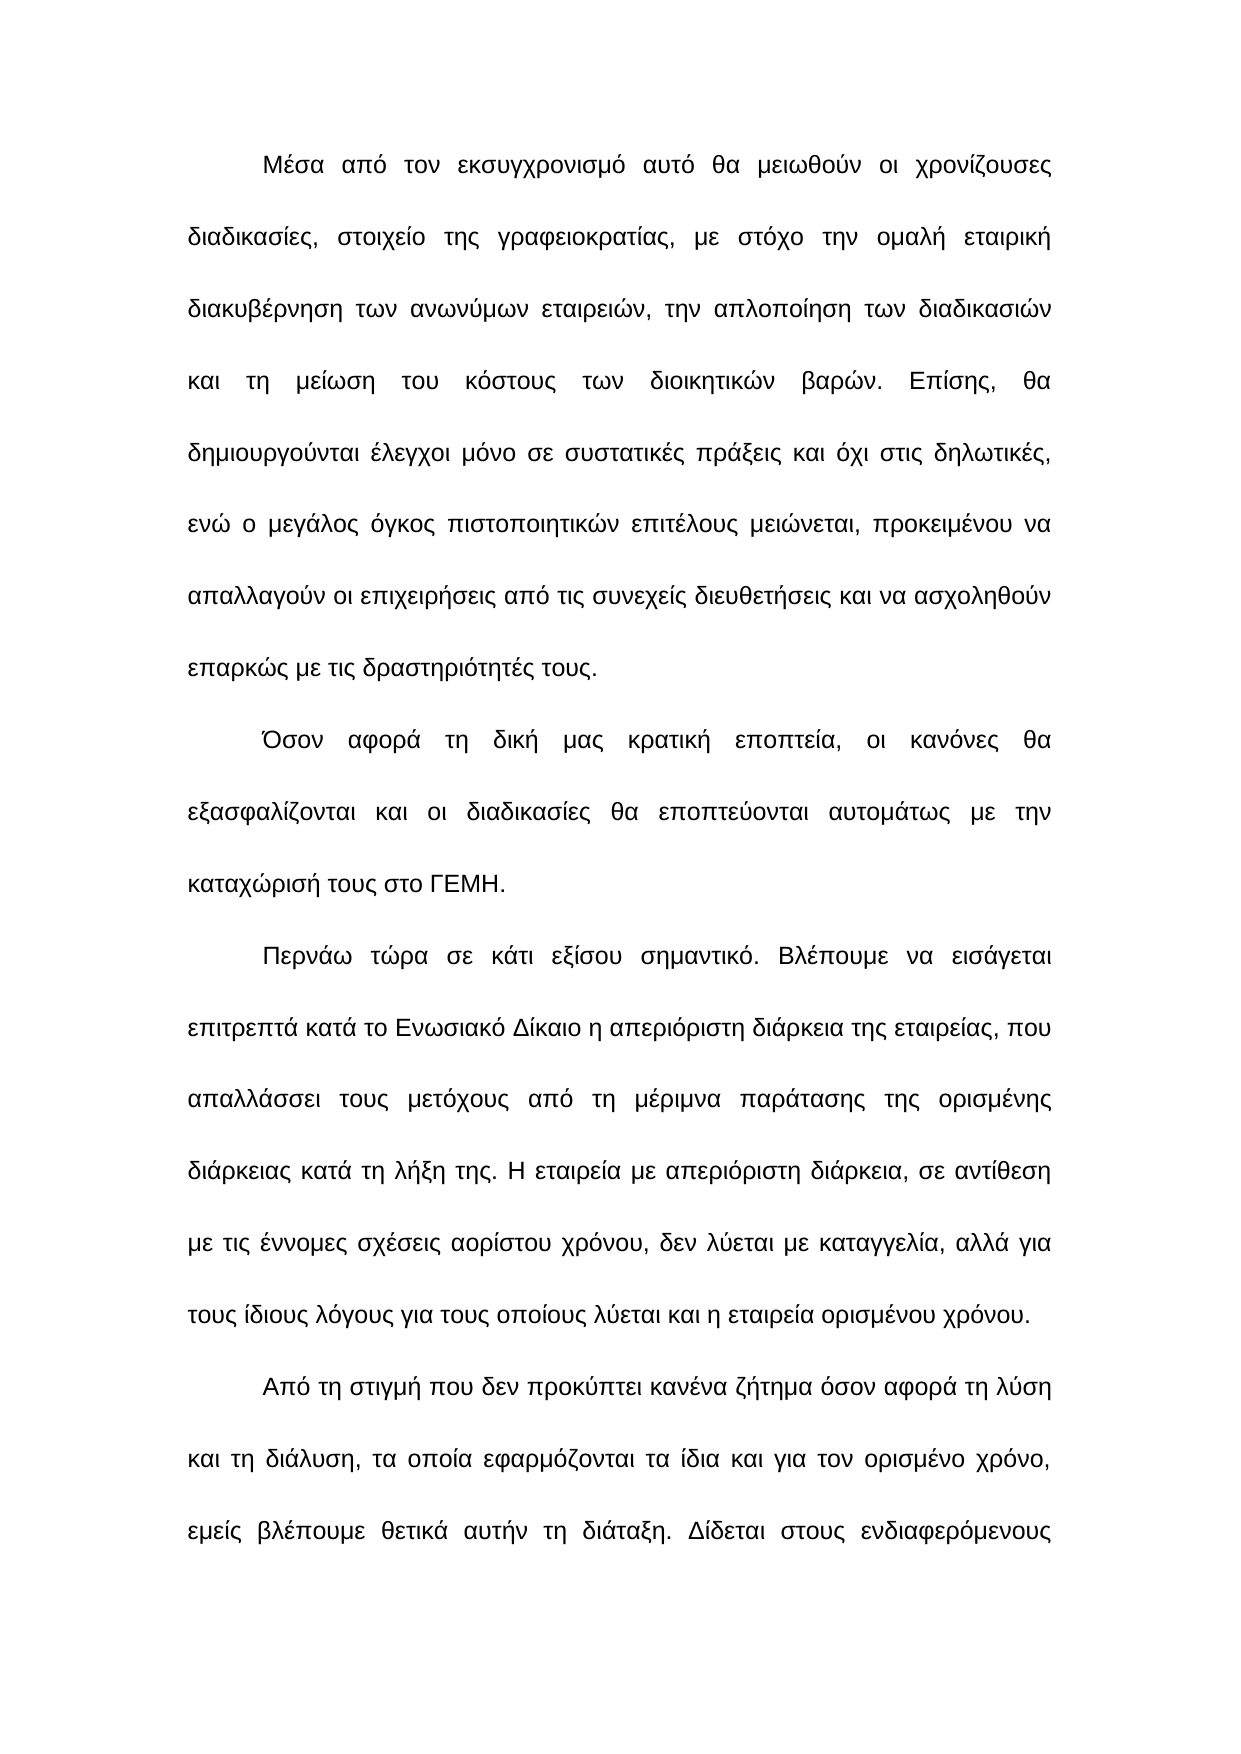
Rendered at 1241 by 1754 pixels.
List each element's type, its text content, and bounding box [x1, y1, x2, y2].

text Μέσα από τον εκσυγχρονισμό αυτό θα μειωθούν οι χρονίζουσες διαδικασίες, στοιχείο της γραφειοκρατίας, με στόχο την ομαλή εταιρική διακυβέρνηση των ανωνύμων εταιρειών, την απλοποίηση των διαδικασιών και τη μείωση του κόστους των διοικητικών βαρών. Επίσης, θα δημιουργούνται έλεγχοι μόνο σε συστατικές πράξεις και όχι στις δηλωτικές, ενώ ο μεγάλος όγκος πιστοποιητικών επιτέλους μειώνεται, προκειμένου να απαλλαγούν οι επιχειρήσεις από τις συνεχείς διευθετήσεις και να ασχοληθούν επαρκώς με τις δραστηριότητές τους. [187, 150, 1053, 682]
text Όσον αφορά τη δική μας κρατική εποπτεία, οι κανόνες θα εξασφαλίζονται και οι διαδικασίες θα εποπτεύονται αυτομάτως με την καταχώρισή τους στο ΓΕΜΗ. [187, 725, 1053, 897]
text Περνάω τώρα σε κάτι εξίσου σημαντικό. Βλέπουμε να εισάγεται επιτρεπτά κατά το Ενωσιακό Δίκαιο η απεριόριστη διάρκεια της εταιρείας, που απαλλάσσει τους μετόχους από τη μέριμνα παράτασης της ορισμένης διάρκειας κατά τη λήξη της. Η εταιρεία με απεριόριστη διάρκεια, σε αντίθεση με τις έννομες σχέσεις αορίστου χρόνου, δεν λύεται με καταγγελία, αλλά για τους ίδιους λόγους για τους οποίους λύεται και η εταιρεία ορισμένου χρόνου. [187, 941, 1053, 1329]
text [187, 1372, 1053, 1544]
